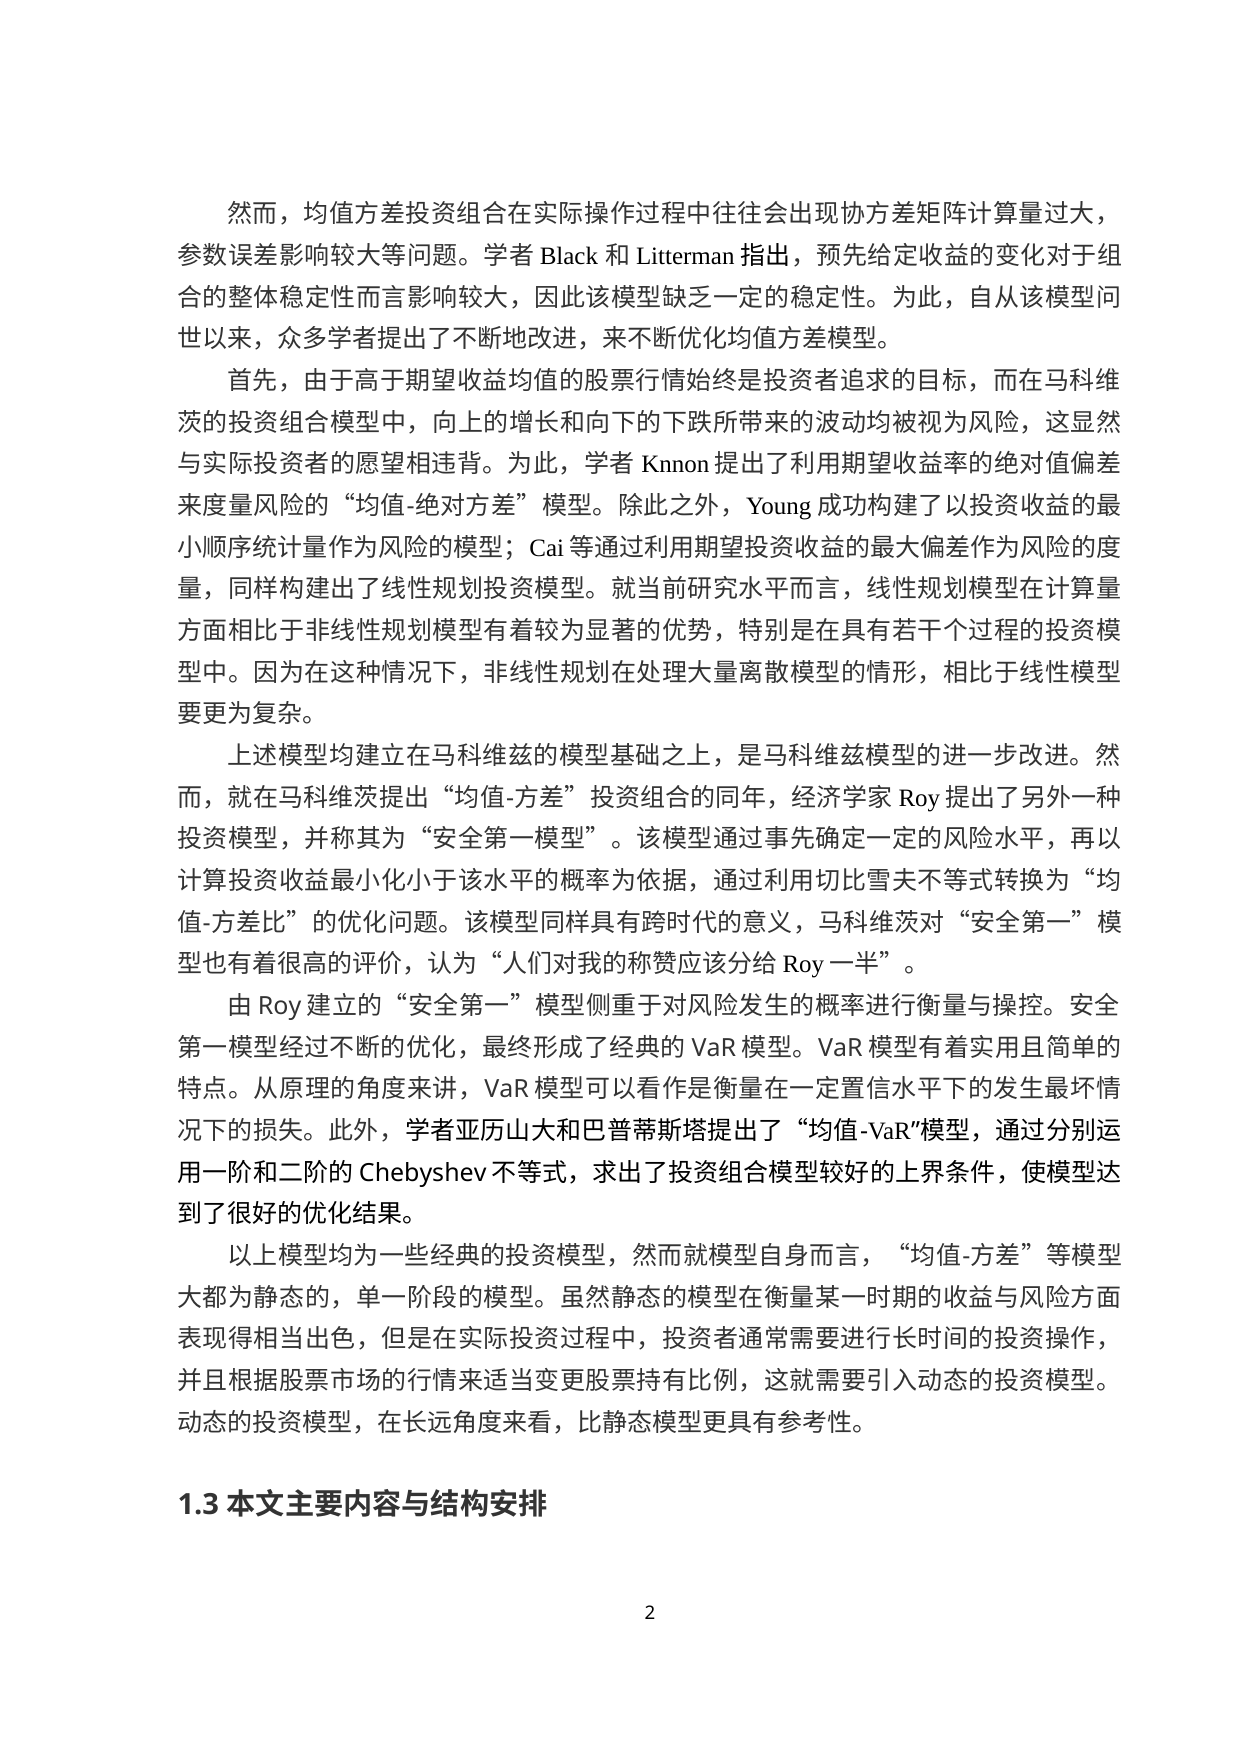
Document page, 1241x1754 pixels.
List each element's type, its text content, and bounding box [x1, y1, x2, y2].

text 首先，由于高于期望收益均值的股票行情始终是投资者追求的目标，而在马科维茨的投资组合模型中，向上的增长和向下的下跌所带来的波动均被视为风险，这显然与实际投资者的愿望相违背。为此，学者Knnon提出了利用期望收益率的绝对值偏差来度量风险的“均值-绝对方差”模型。除此之外，Young成功构建了以投资收益的最小顺序统计量作为风险的模型；Cai等通过利用期望投资收益的最大偏差作为风险的度量，同样构建出了线性规划投资模型。就当前研究水平而言，线性规划模型在计算量方面相比于非线性规划模型有着较为显著的优势，特别是在具有若干个过程的投资模型中。因为在这种情况下，非线性规划在处理大量离散模型的情形，相比于线性模型要更为复杂。 [177, 356, 1122, 731]
text 由Roy建立的“安全第一”模型侧重于对风险发生的概率进行衡量与操控。安全第一模型经过不断的优化，最终形成了经典的VaR模型。VaR模型有着实用且简单的特点。从原理的角度来讲，VaR模型可以看作是衡量在一定置信水平下的发生最坏情况下的损失。此外，学者亚历山大和巴普蒂斯塔提出了“均值-VaR”模型，通过分别运用一阶和二阶的Chebyshev不等式，求出了投资组合模型较好的上界条件，使模型达到了很好的优化结果。 [177, 981, 1122, 1231]
text 以上模型均为一些经典的投资模型，然而就模型自身而言，“均值-方差”等模型大都为静态的，单一阶段的模型。虽然静态的模型在衡量某一时期的收益与风险方面表现得相当出色，但是在实际投资过程中，投资者通常需要进行长时间的投资操作，并且根据股票市场的行情来适当变更股票持有比例，这就需要引入动态的投资模型。动态的投资模型，在长远角度来看，比静态模型更具有参考性。 [177, 1231, 1122, 1439]
text 上述模型均建立在马科维兹的模型基础之上，是马科维兹模型的进一步改进。然而，就在马科维茨提出“均值-方差”投资组合的同年，经济学家Roy提出了另外一种投资模型，并称其为“安全第一模型”。该模型通过事先确定一定的风险水平，再以计算投资收益最小化小于该水平的概率为依据，通过利用切比雪夫不等式转换为“均值-方差比”的优化问题。该模型同样具有跨时代的意义，马科维茨对“安全第一”模型也有着很高的评价，认为“人们对我的称赞应该分给Roy一半”。 [177, 731, 1122, 981]
text 1.3 本文主要内容与结构安排 [177, 1481, 1122, 1523]
text 然而，均值方差投资组合在实际操作过程中往往会出现协方差矩阵计算量过大，参数误差影响较大等问题。学者Black 和Litterman指出，预先给定收益的变化对于组合的整体稳定性而言影响较大，因此该模型缺乏一定的稳定性。为此，自从该模型问世以来，众多学者提出了不断地改进，来不断优化均值方差模型。 [177, 189, 1122, 356]
